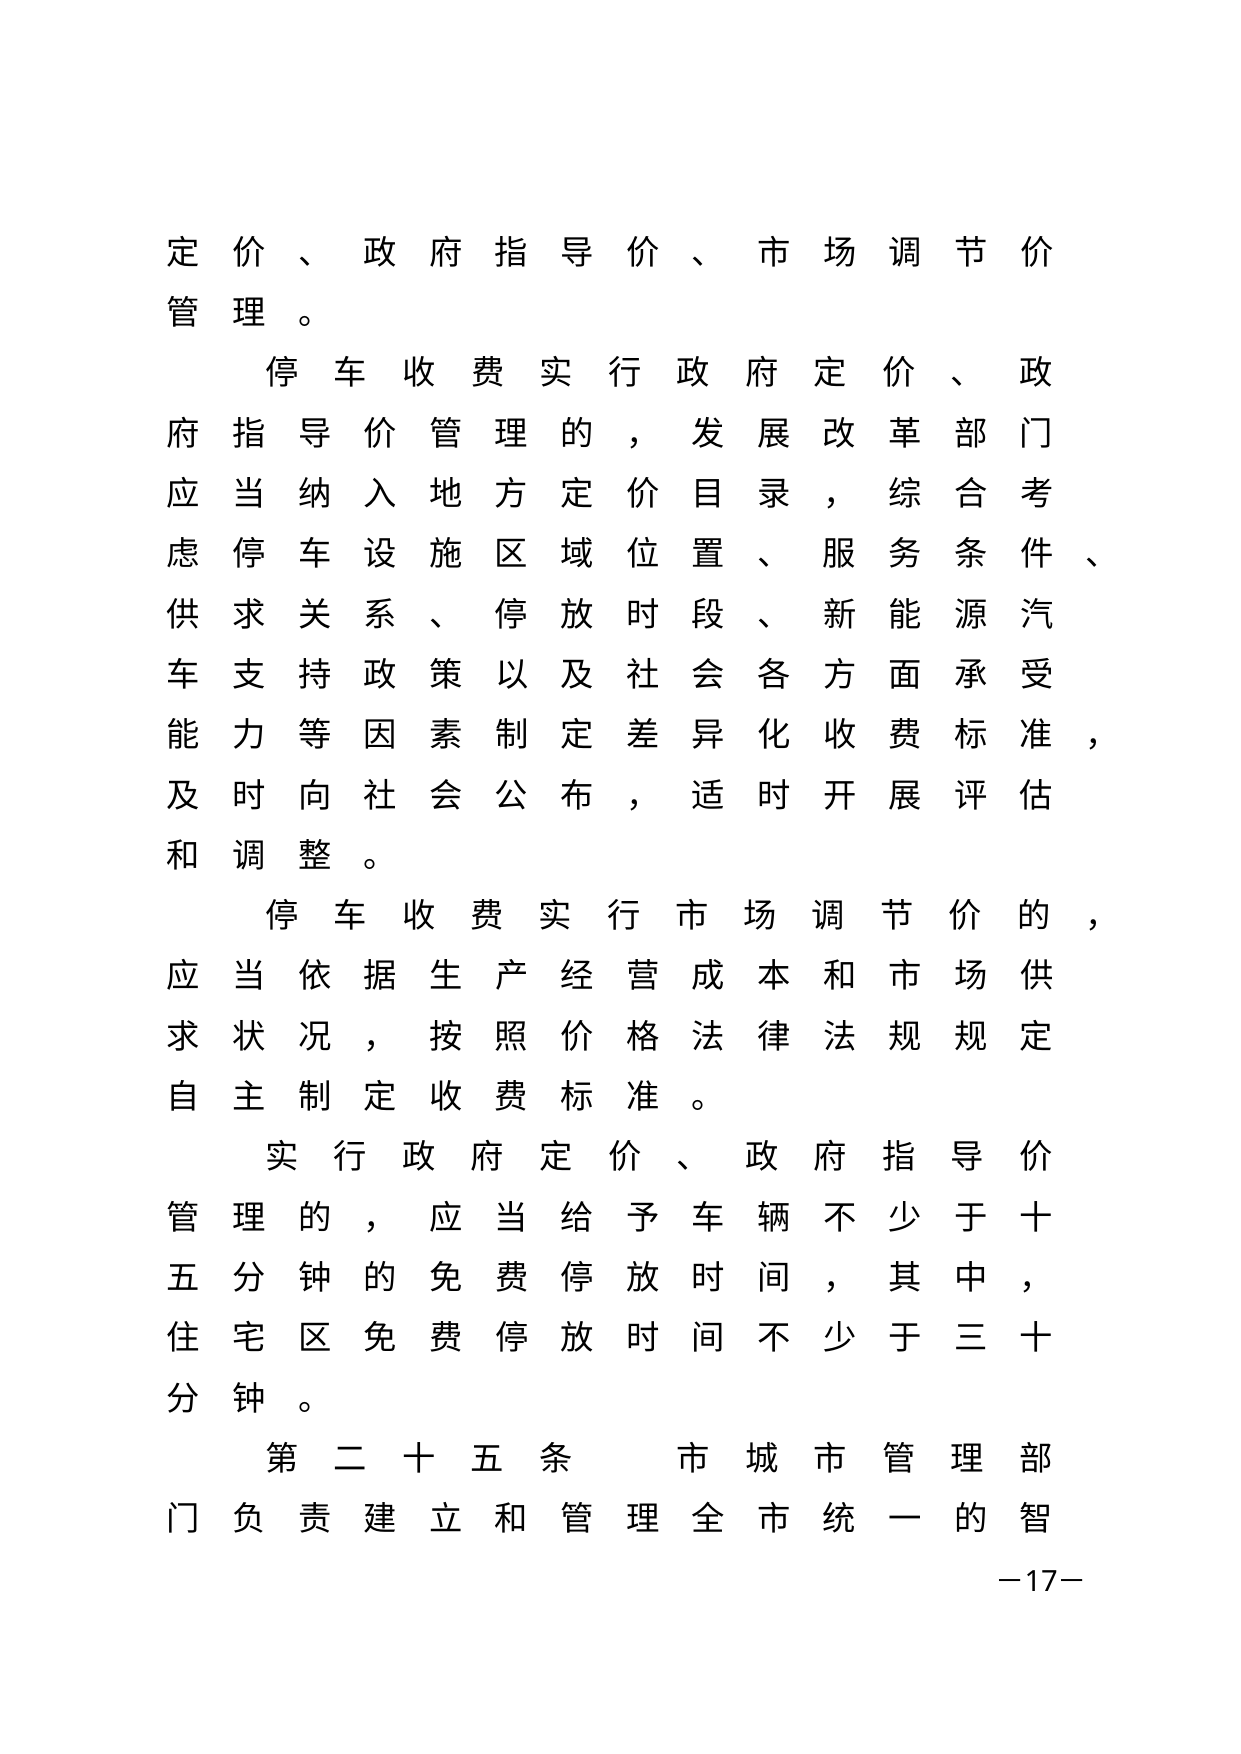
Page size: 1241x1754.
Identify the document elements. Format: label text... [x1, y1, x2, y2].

text 实行政府定价、政府指导价管理的，应当给予车辆不少于十五分钟的免费停放时间，其中，住宅区免费停放时间不少于三十分钟。 [167, 1124, 1085, 1426]
text 停车收费实行市场调节价的，应当依据生产经营成本和市场供求状况，按照价格法律法规规定自主制定收费标准。 [167, 883, 1085, 1124]
text 第二十五条 市城市管理部门负责建立和管理全市统一的智慧停车应用，依托一体化智能化公共数据平台与相关部门共享停车管理信息，引导社会公众规范有序停放机动车。 [167, 1426, 1085, 1546]
text 停车收费实行政府定价、政府指导价管理的，发展改革部门应当纳入地方定价目录，综合考虑停车设施区域位置、服务条件、供求关系、停放时段、新能源汽车支持政策以及社会各方面承受能力等因素制定差异化收费标准，及时向社会公布，适时开展评估和调整。 [167, 340, 1085, 883]
text 第二十四条 向社会提供经营服务的机动车停放服务收费按照国家和本市有关规定实行政府定价、政府指导价、市场调节价管理。 [167, 219, 1085, 340]
